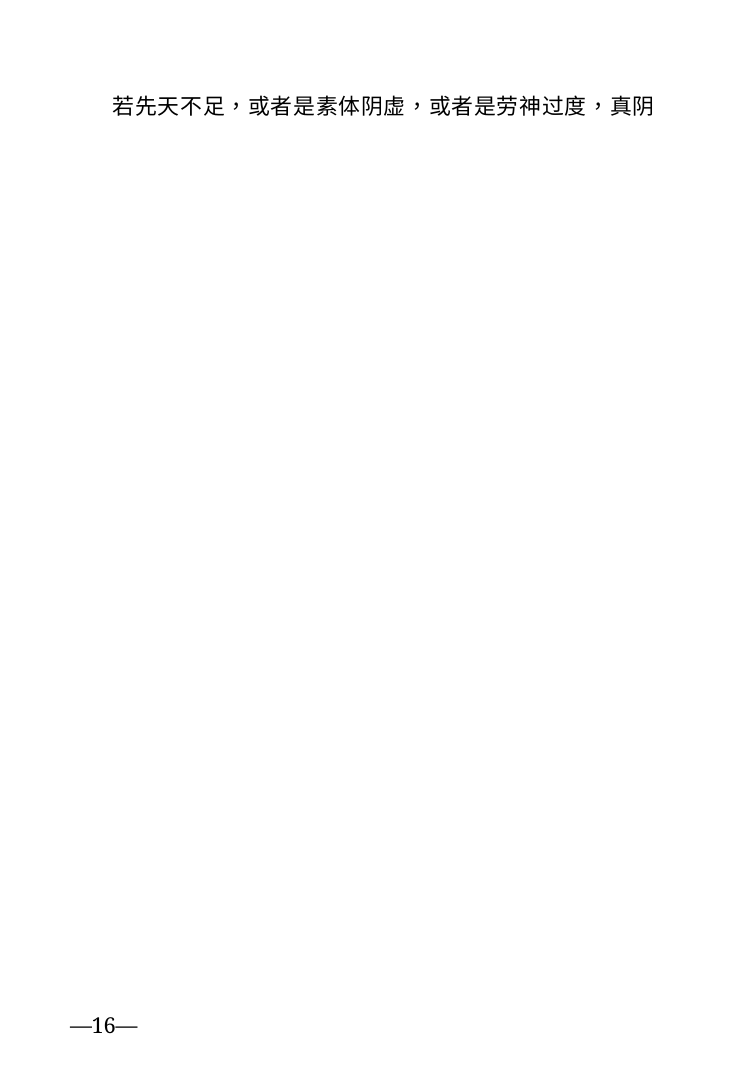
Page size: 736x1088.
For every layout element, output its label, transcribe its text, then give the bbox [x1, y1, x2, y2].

text 若先天不足，或者是素体阴虚，或者是劳神过度，真阴 [112, 92, 667, 119]
